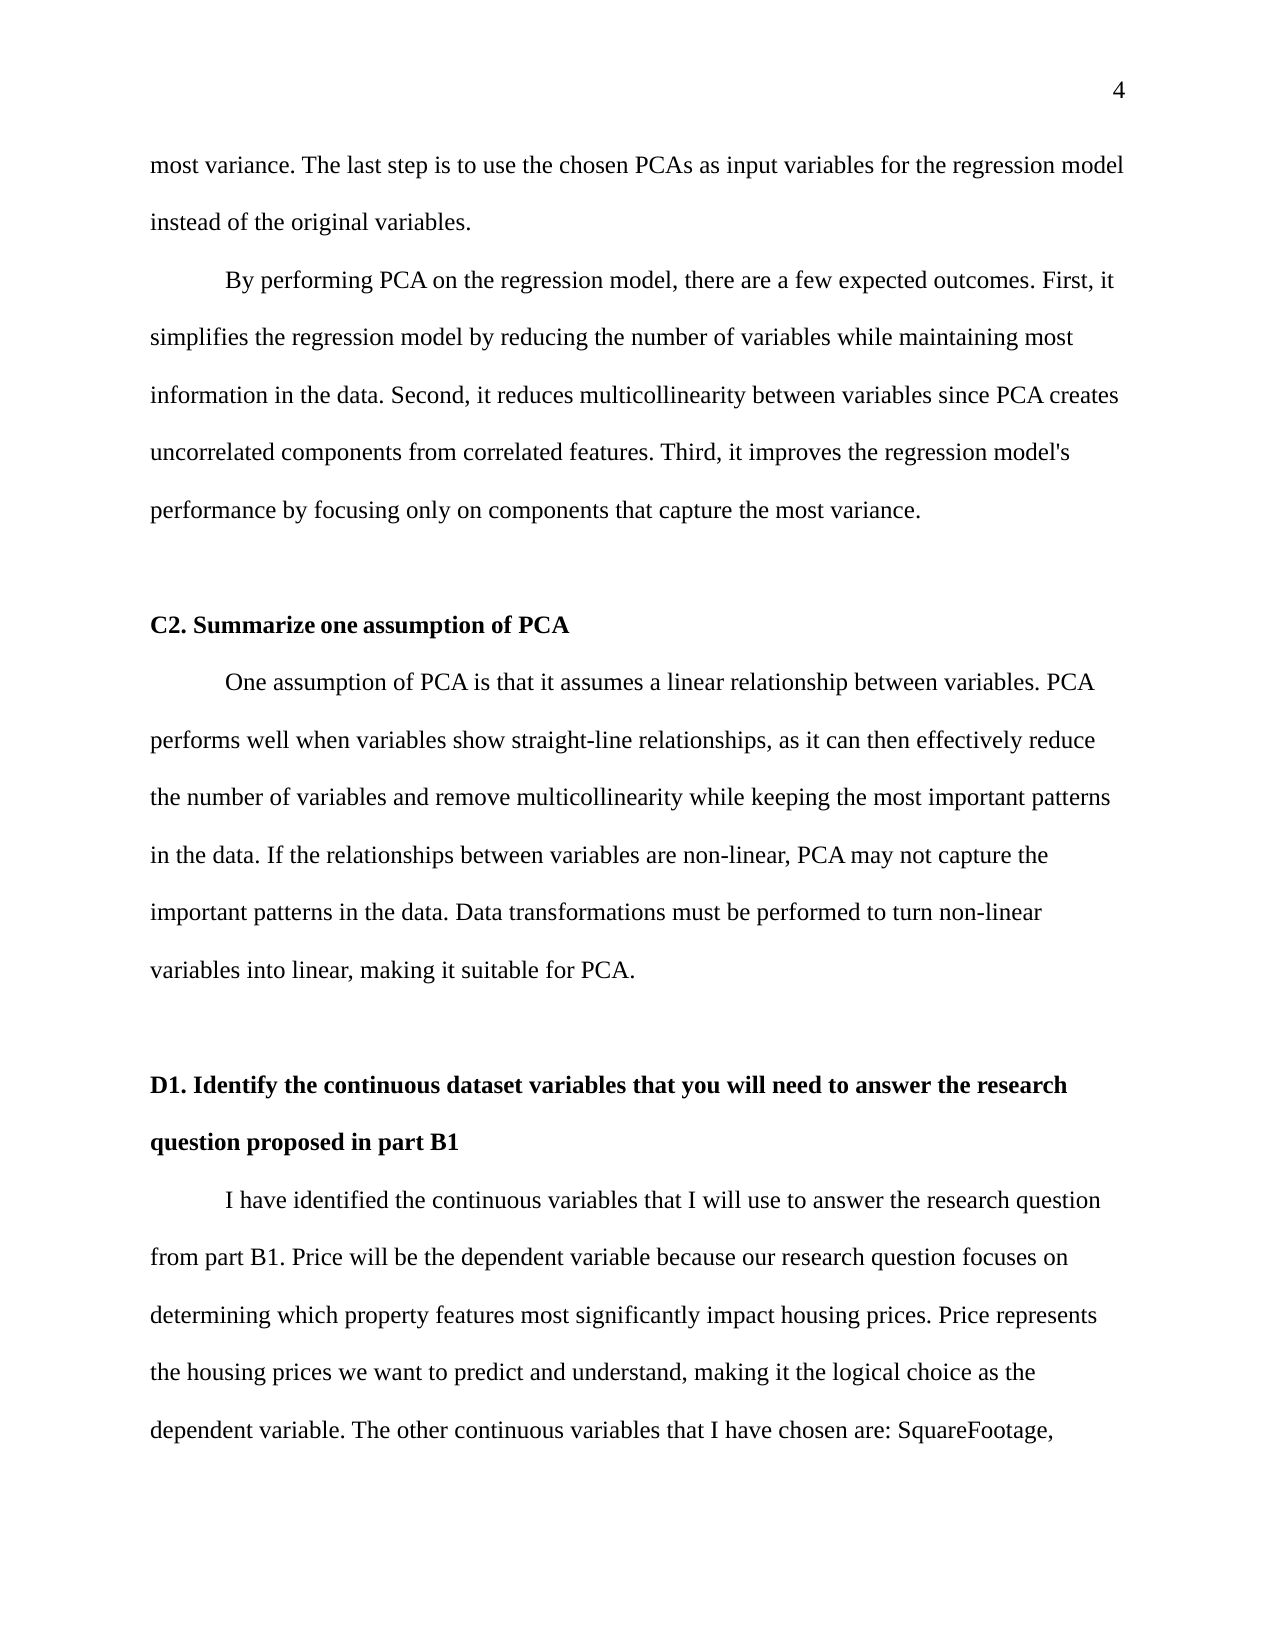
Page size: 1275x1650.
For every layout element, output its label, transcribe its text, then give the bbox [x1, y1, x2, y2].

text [150, 150, 1125, 236]
text One assumption of PCA is that it assumes a linear relationship between variables. PCA performs well when variables show straight-line relationships, as it can then effectively reduce the number of variables and remove multicollinearity while keeping the most important patterns in the data. If the relationships between variables are non-linear, PCA may not capture the important patterns in the data. Data transformations must be performed to turn non-linear variables into linear, making it suitable for PCA. [150, 667, 1125, 984]
text D1. Identify the continuous dataset variables that you will need to answer the research question proposed in part B1 [150, 1070, 1125, 1156]
text C2. Summarize one assumption of PCA [150, 610, 1125, 639]
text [150, 1185, 1125, 1444]
text By performing PCA on the regression model, there are a few expected outcomes. First, it simplifies the regression model by reducing the number of variables while maintaining most information in the data. Second, it reduces multicollinearity between variables since PCA creates uncorrelated components from correlated features. Third, it improves the regression model's performance by focusing only on components that capture the most variance. [150, 265, 1125, 524]
